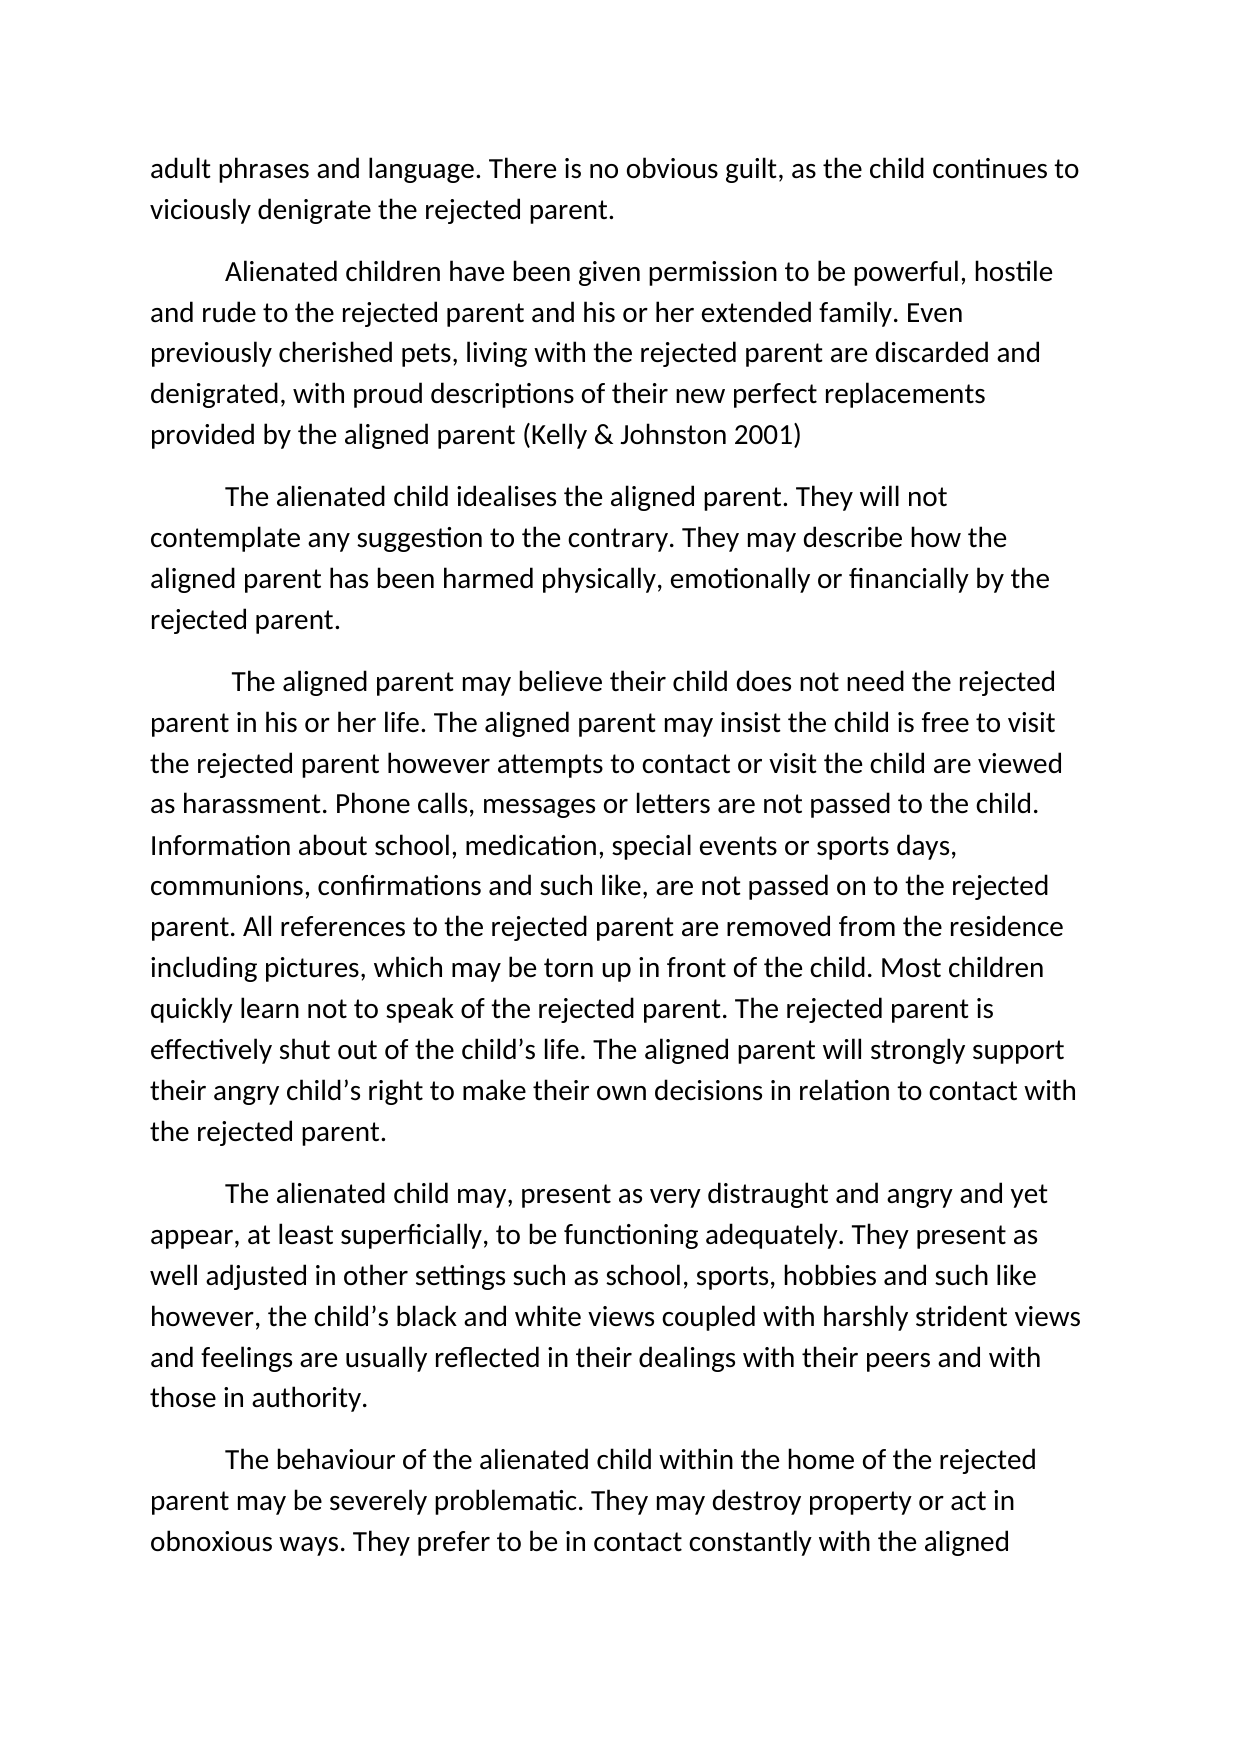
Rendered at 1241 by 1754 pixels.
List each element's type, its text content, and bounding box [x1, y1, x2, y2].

text The alienated child idealises the aligned parent. They will not contemplate any suggestion to the contrary. They may describe how the aligned parent has been harmed physically, emotionally or financially by the rejected parent. [150, 478, 1090, 637]
text The aligned parent may believe their child does not need the rejected parent in his or her life. The aligned parent may insist the child is free to visit the rejected parent however attempts to contact or visit the child are viewed as harassment. Phone calls, messages or letters are not passed to the child. Information about school, medication, special events or sports days, communions, confirmations and such like, are not passed on to the rejected parent. All references to the rejected parent are removed from the residence including pictures, which may be torn up in front of the child. Most children quickly learn not to speak of the rejected parent. The rejected parent is effectively shut out of the child’s life. The aligned parent will strongly support their angry child’s right to make their own decisions in relation to contact with the rejected parent. [150, 663, 1090, 1149]
text The alienated child may, present as very distraught and angry and yet appear, at least superficially, to be functioning adequately. They present as well adjusted in other settings such as school, sports, hobbies and such like however, the child’s black and white views coupled with harshly strident views and feelings are usually reflected in their dealings with their peers and with those in authority. [150, 1175, 1090, 1415]
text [150, 150, 1090, 227]
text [150, 1441, 1090, 1559]
text Alienated children have been given permission to be powerful, hostile and rude to the rejected parent and his or her extended family. Even previously cherished pets, living with the rejected parent are discarded and denigrated, with proud descriptions of their new perfect replacements provided by the aligned parent (Kelly & Johnston 2001) [150, 253, 1090, 452]
